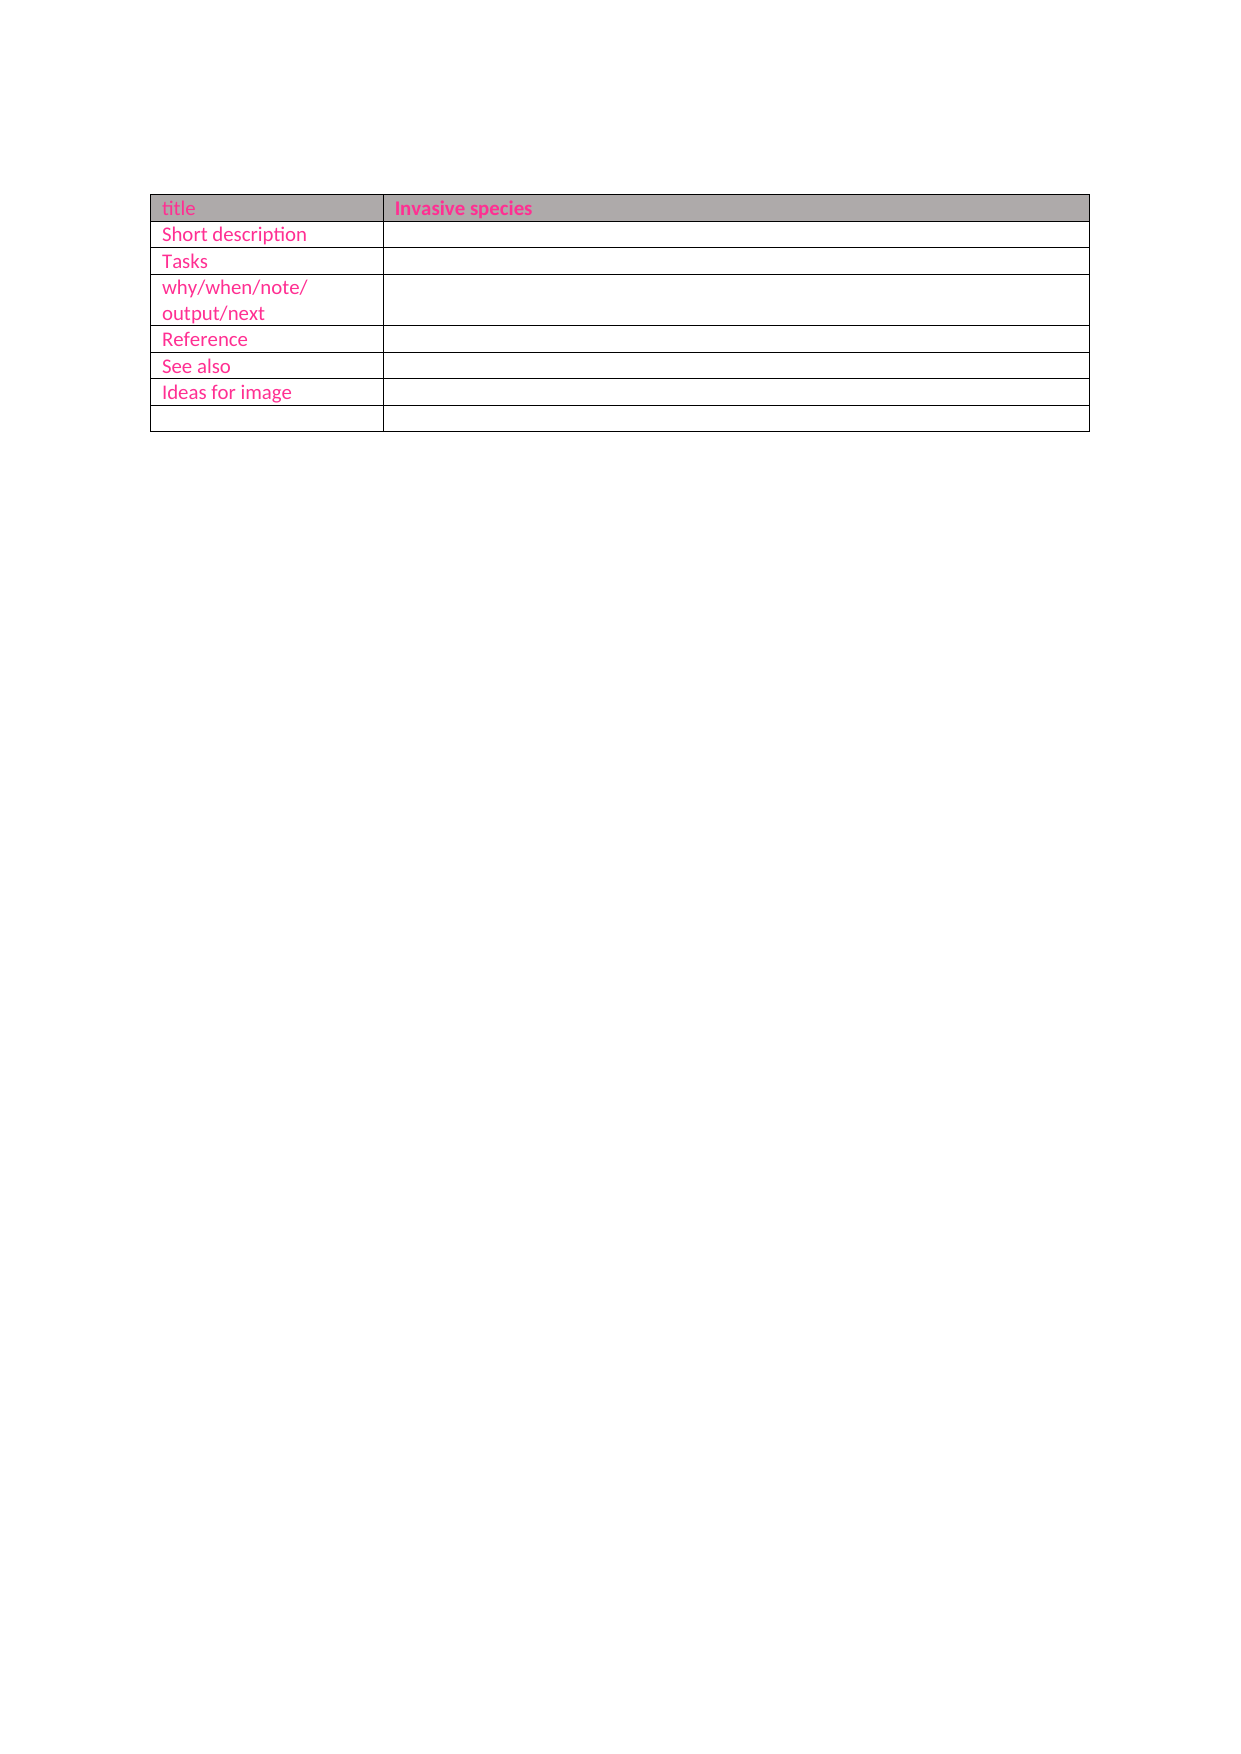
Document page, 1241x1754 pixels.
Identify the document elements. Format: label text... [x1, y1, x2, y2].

table_cell [384, 222, 1089, 247]
table_cell Tasks [151, 248, 383, 273]
table_cell [384, 406, 1089, 431]
table_cell [384, 353, 1089, 378]
table_cell why/when/note/output/next [151, 275, 383, 325]
table_cell Ideas for image [151, 379, 383, 405]
table_cell See also [151, 353, 383, 378]
table_header Invasive species [384, 195, 1089, 221]
table_cell [384, 248, 1089, 273]
table_cell [384, 275, 1089, 325]
table_cell Reference [151, 326, 383, 352]
table_cell [384, 379, 1089, 405]
table_header title [151, 195, 383, 221]
table_cell [151, 406, 383, 431]
table_cell [384, 326, 1089, 352]
table_cell Short description [151, 222, 383, 247]
